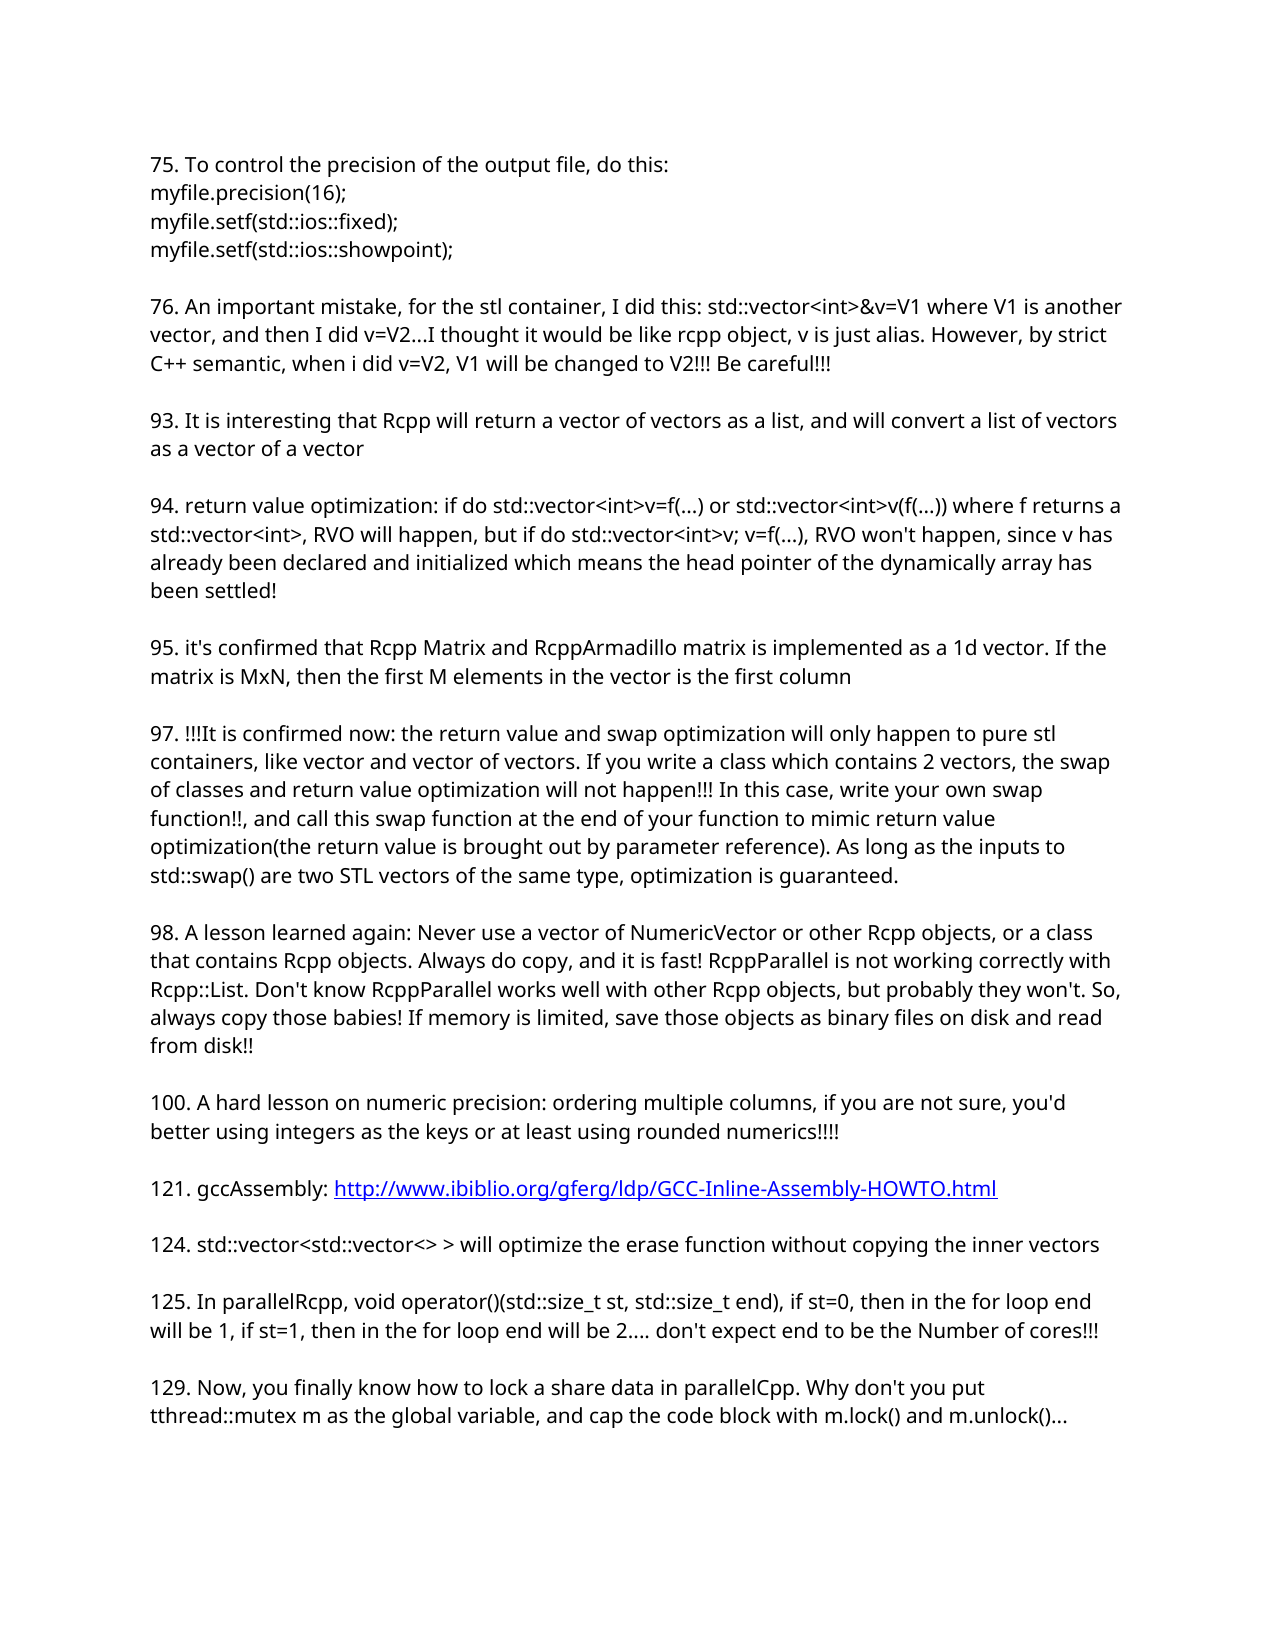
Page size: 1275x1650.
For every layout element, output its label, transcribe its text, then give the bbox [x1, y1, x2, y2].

text 100. A hard lesson on numeric precision: ordering multiple columns, if you are not sure, you'd better using integers as the keys or at least using rounded numerics!!!! [150, 1088, 1125, 1145]
text 76. An important mistake, for the stl container, I did this: std::vector<int>&v=V1 where V1 is another vector, and then I did v=V2...I thought it would be like rcpp object, v is just alias. However, by strict C++ semantic, when i did v=V2, V1 will be changed to V2!!! Be careful!!! [150, 292, 1125, 377]
text 94. return value optimization: if do std::vector<int>v=f(...) or std::vector<int>v(f(...)) where f returns a std::vector<int>, RVO will happen, but if do std::vector<int>v; v=f(...), RVO won't happen, since v has already been declared and initialized which means the head pointer of the dynamically array has been settled! [150, 491, 1125, 605]
text 93. It is interesting that Rcpp will return a vector of vectors as a list, and will convert a list of vectors as a vector of a vector [150, 406, 1125, 463]
text 129. Now, you finally know how to lock a share data in parallelCpp. Why don't you put tthread::mutex m as the global variable, and cap the code block with m.lock() and m.unlock()... [150, 1373, 1125, 1430]
text 75. To control the precision of the output file, do this: myfile.precision(16); myfile.setf(std::ios::fixed); myfile.setf(std::ios::showpoint); [150, 150, 1125, 264]
text 97. !!!It is confirmed now: the return value and swap optimization will only happen to pure stl containers, like vector and vector of vectors. If you write a class which contains 2 vectors, the swap of classes and return value optimization will not happen!!! In this case, write your own swap function!!, and call this swap function at the end of your function to mimic return value optimization(the return value is brought out by parameter reference). As long as the inputs to std::swap() are two STL vectors of the same type, optimization is guaranteed. 98. A lesson learned again: Never use a vector of NumericVector or other Rcpp objects, or a class that contains Rcpp objects. Always do copy, and it is fast! RcppParallel is not working correctly with Rcpp::List. Don't know RcppParallel works well with other Rcpp objects, but probably they won't. So, always copy those babies! If memory is limited, save those objects as binary files on disk and read from disk!! [150, 719, 1125, 1060]
text 121. gccAssembly: http://www.ibiblio.org/gferg/ldp/GCC-Inline-Assembly-HOWTO.html [150, 1174, 1125, 1202]
text 124. std::vector<std::vector<> > will optimize the erase function without copying the inner vectors [150, 1231, 1125, 1259]
text 95. it's confirmed that Rcpp Matrix and RcppArmadillo matrix is implemented as a 1d vector. If the matrix is MxN, then the first M elements in the vector is the first column [150, 633, 1125, 690]
text 125. In parallelRcpp, void operator()(std::size_t st, std::size_t end), if st=0, then in the for loop end will be 1, if st=1, then in the for loop end will be 2.... don't expect end to be the Number of cores!!! [150, 1287, 1125, 1344]
